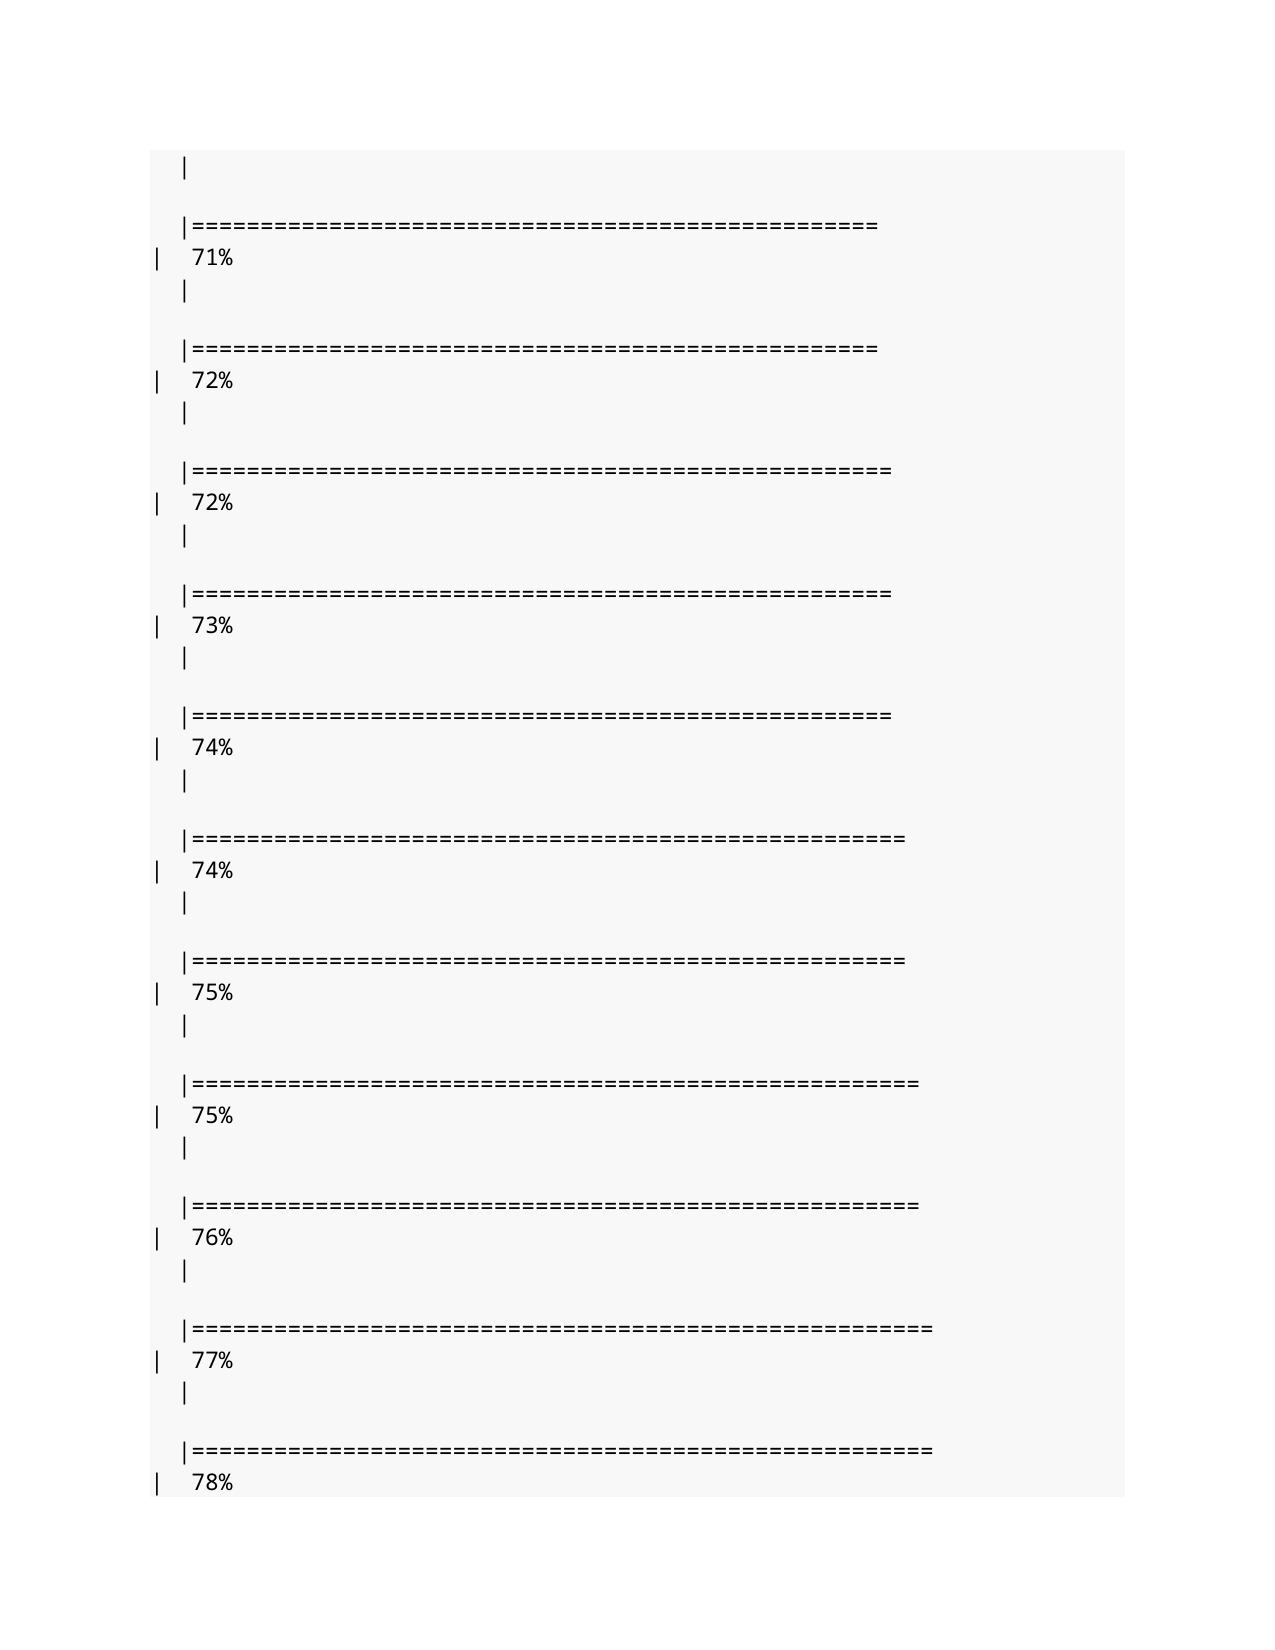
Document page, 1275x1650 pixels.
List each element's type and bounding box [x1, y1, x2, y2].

text [150, 150, 1125, 1497]
